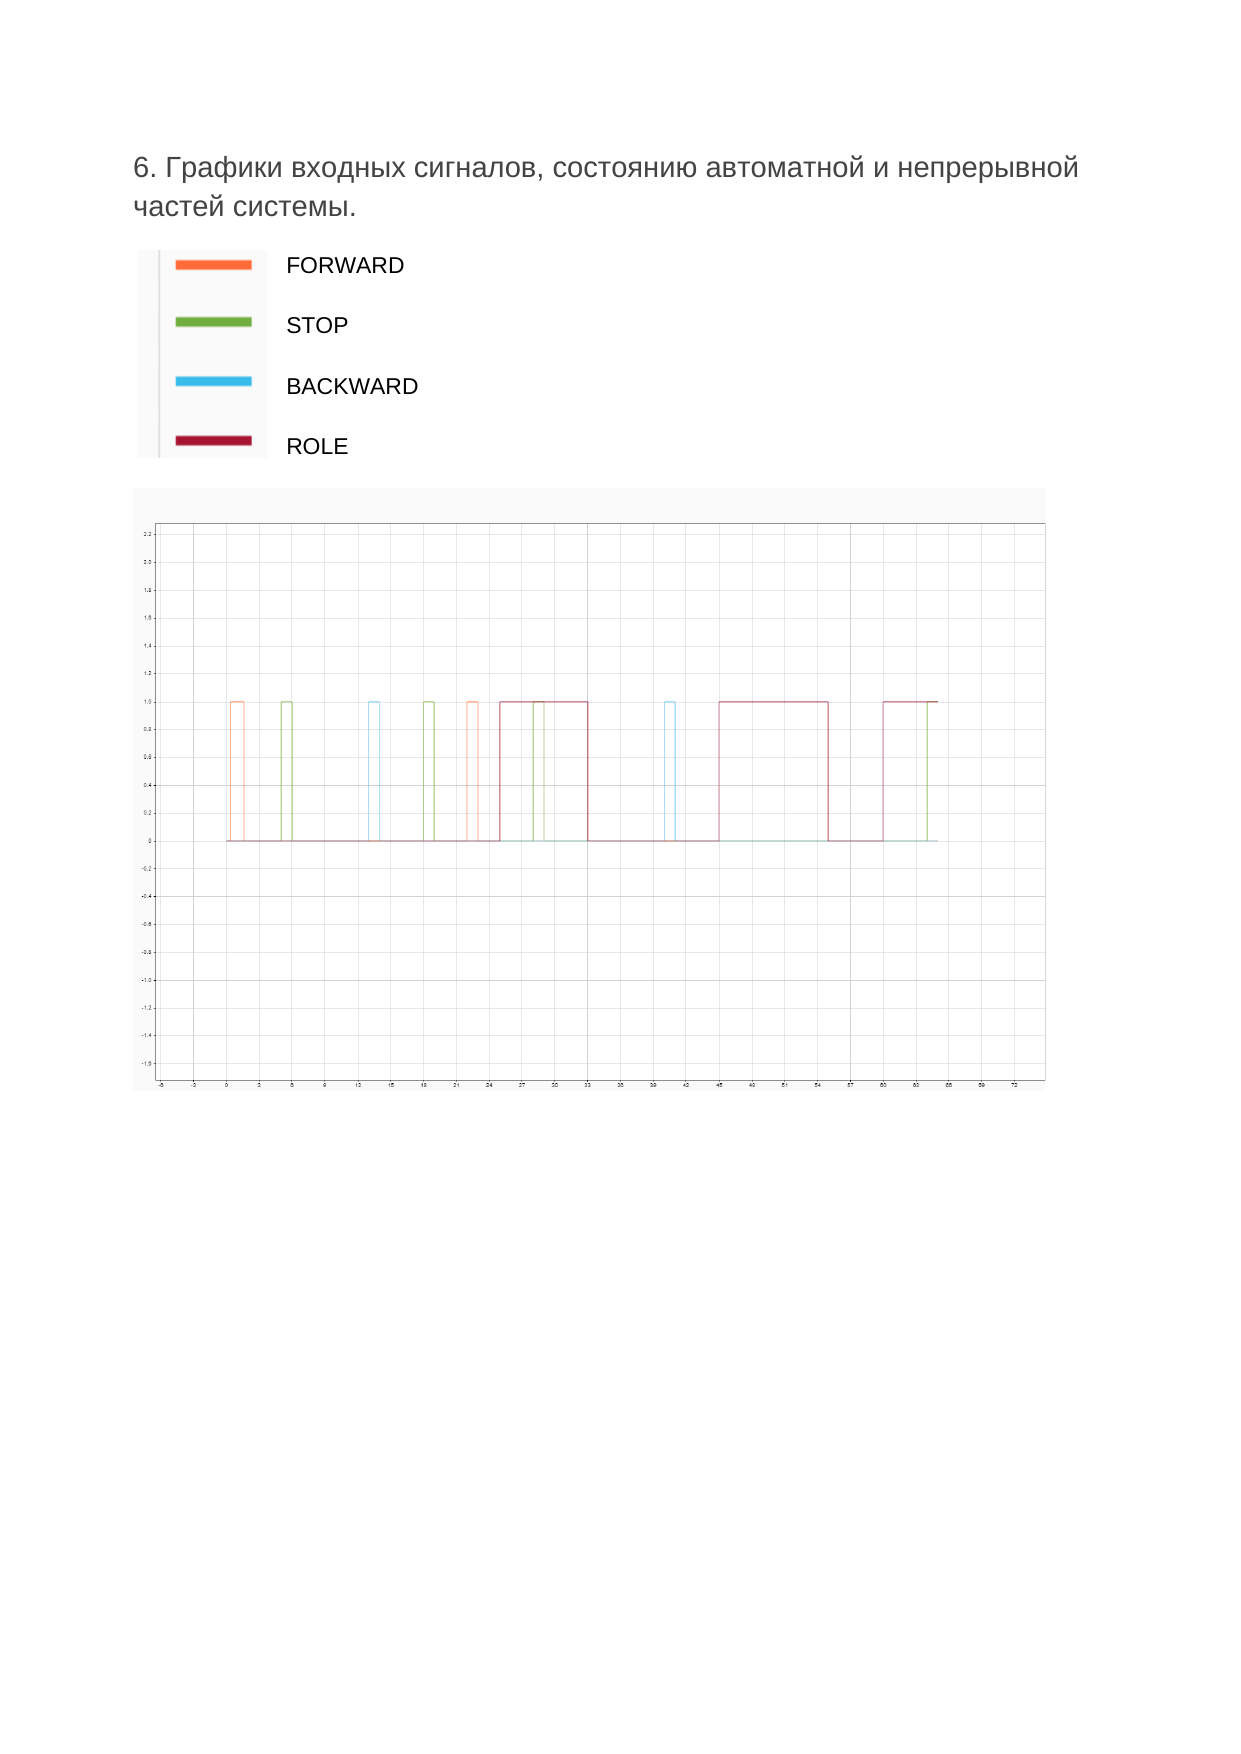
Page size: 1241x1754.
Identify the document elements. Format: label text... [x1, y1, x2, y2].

picture [136, 250, 268, 456]
picture [132, 488, 1046, 1091]
text STOP [268, 312, 1090, 339]
subtitle 6. Графики входных сигналов, состоянию автоматной и непрерывной частей системы. [133, 150, 1090, 222]
text BACKWARD [268, 373, 1090, 399]
text FORWARD [268, 252, 1090, 278]
text ROLE [162, 433, 1090, 460]
